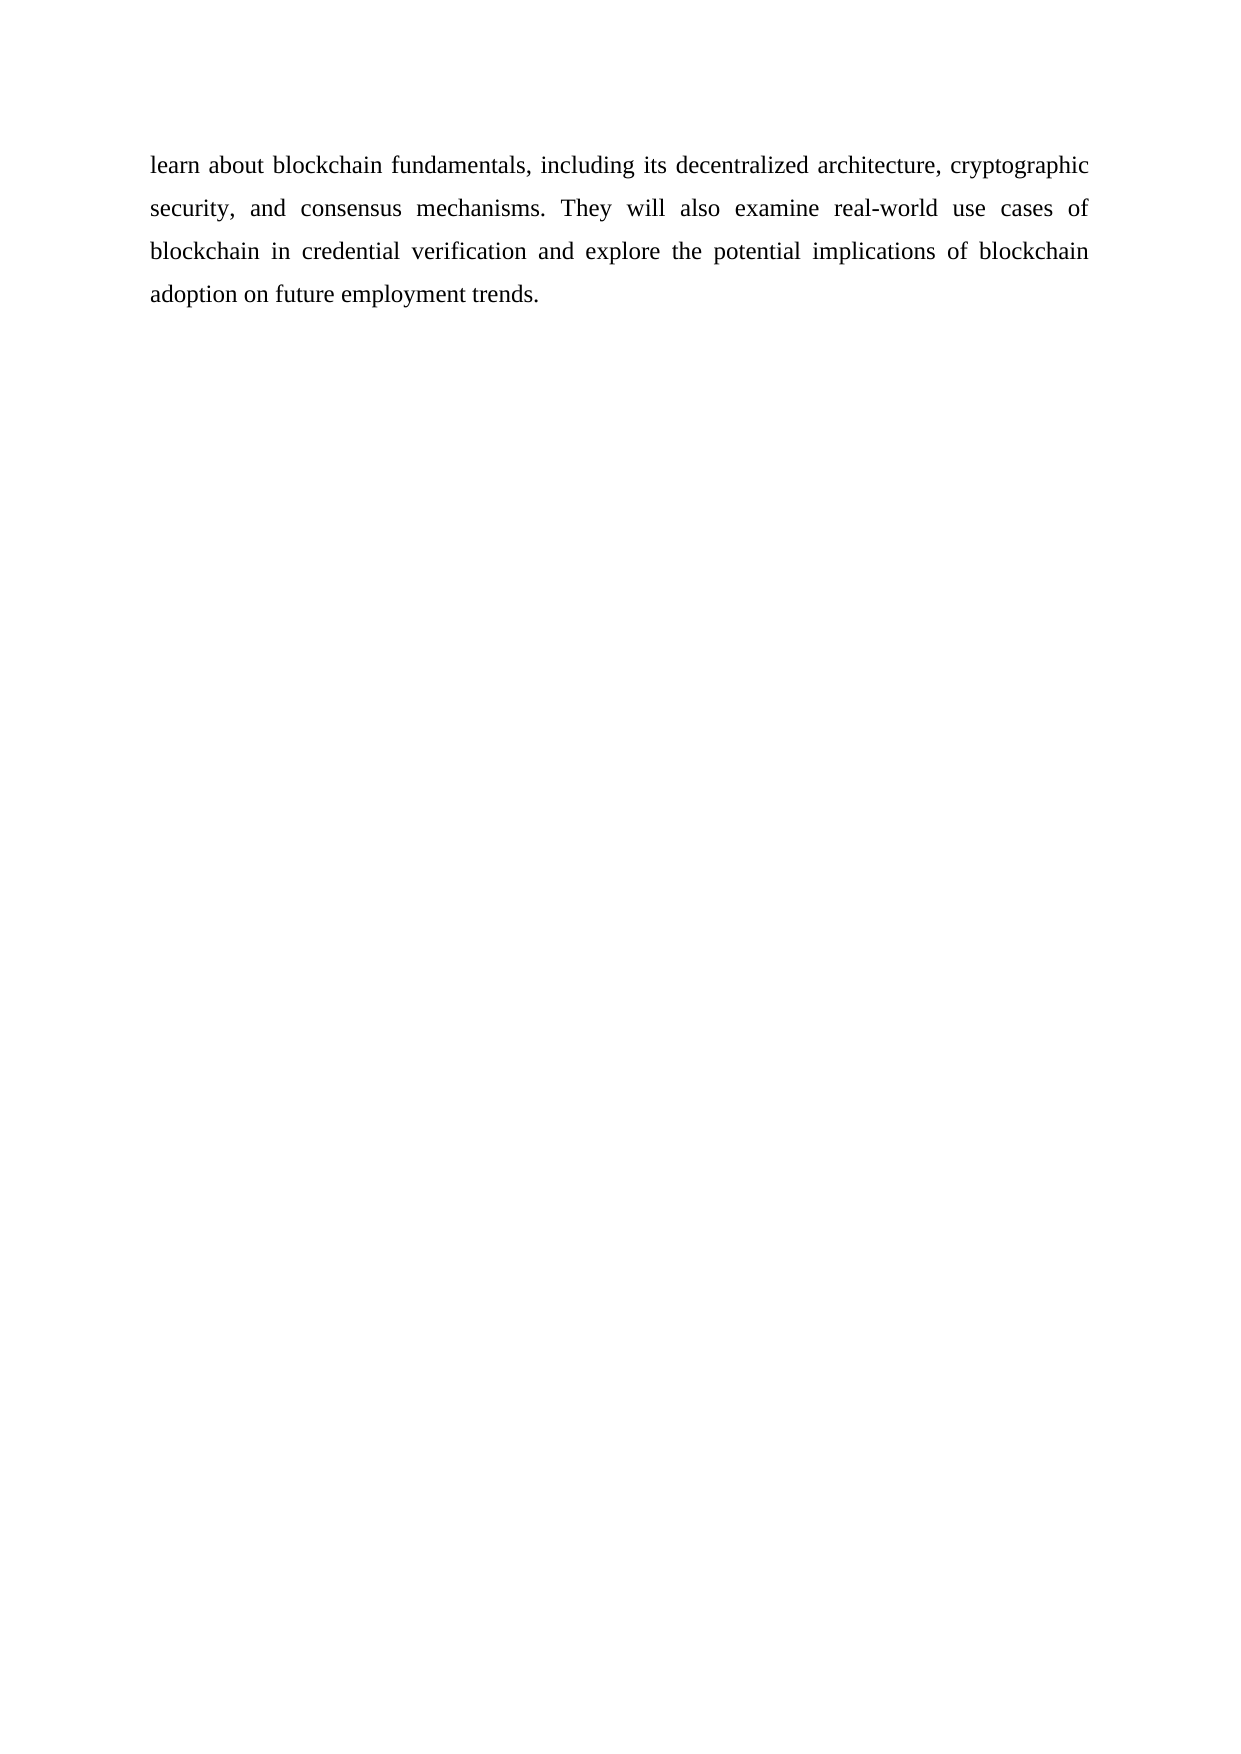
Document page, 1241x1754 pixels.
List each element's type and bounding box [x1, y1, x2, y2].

text [150, 150, 1090, 308]
